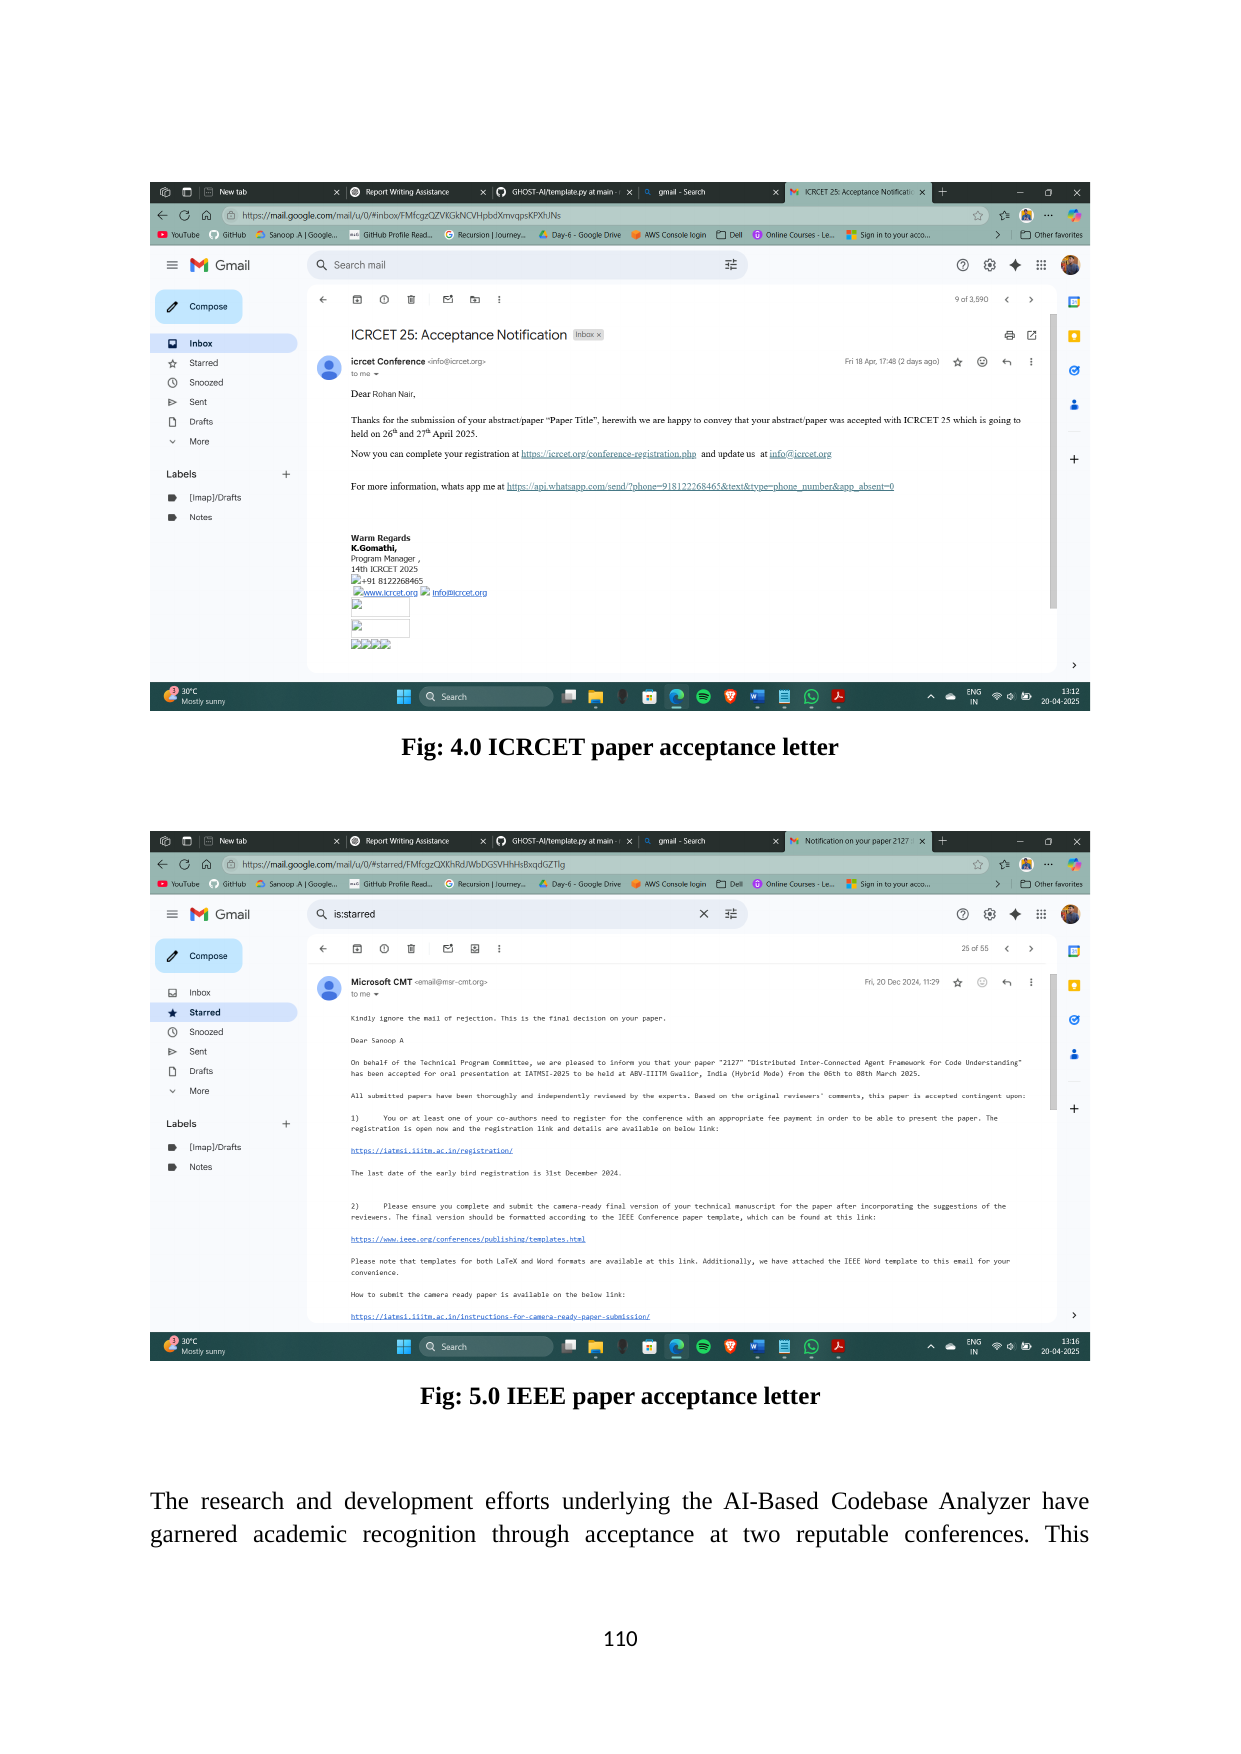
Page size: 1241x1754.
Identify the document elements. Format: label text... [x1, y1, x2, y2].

text Fig: 5.0 IEEE paper acceptance letter [150, 1381, 1090, 1410]
picture [150, 831, 1091, 1361]
text Fig: 4.0 ICRCET paper acceptance letter [150, 732, 1090, 761]
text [150, 1486, 1090, 1548]
picture [150, 182, 1091, 711]
